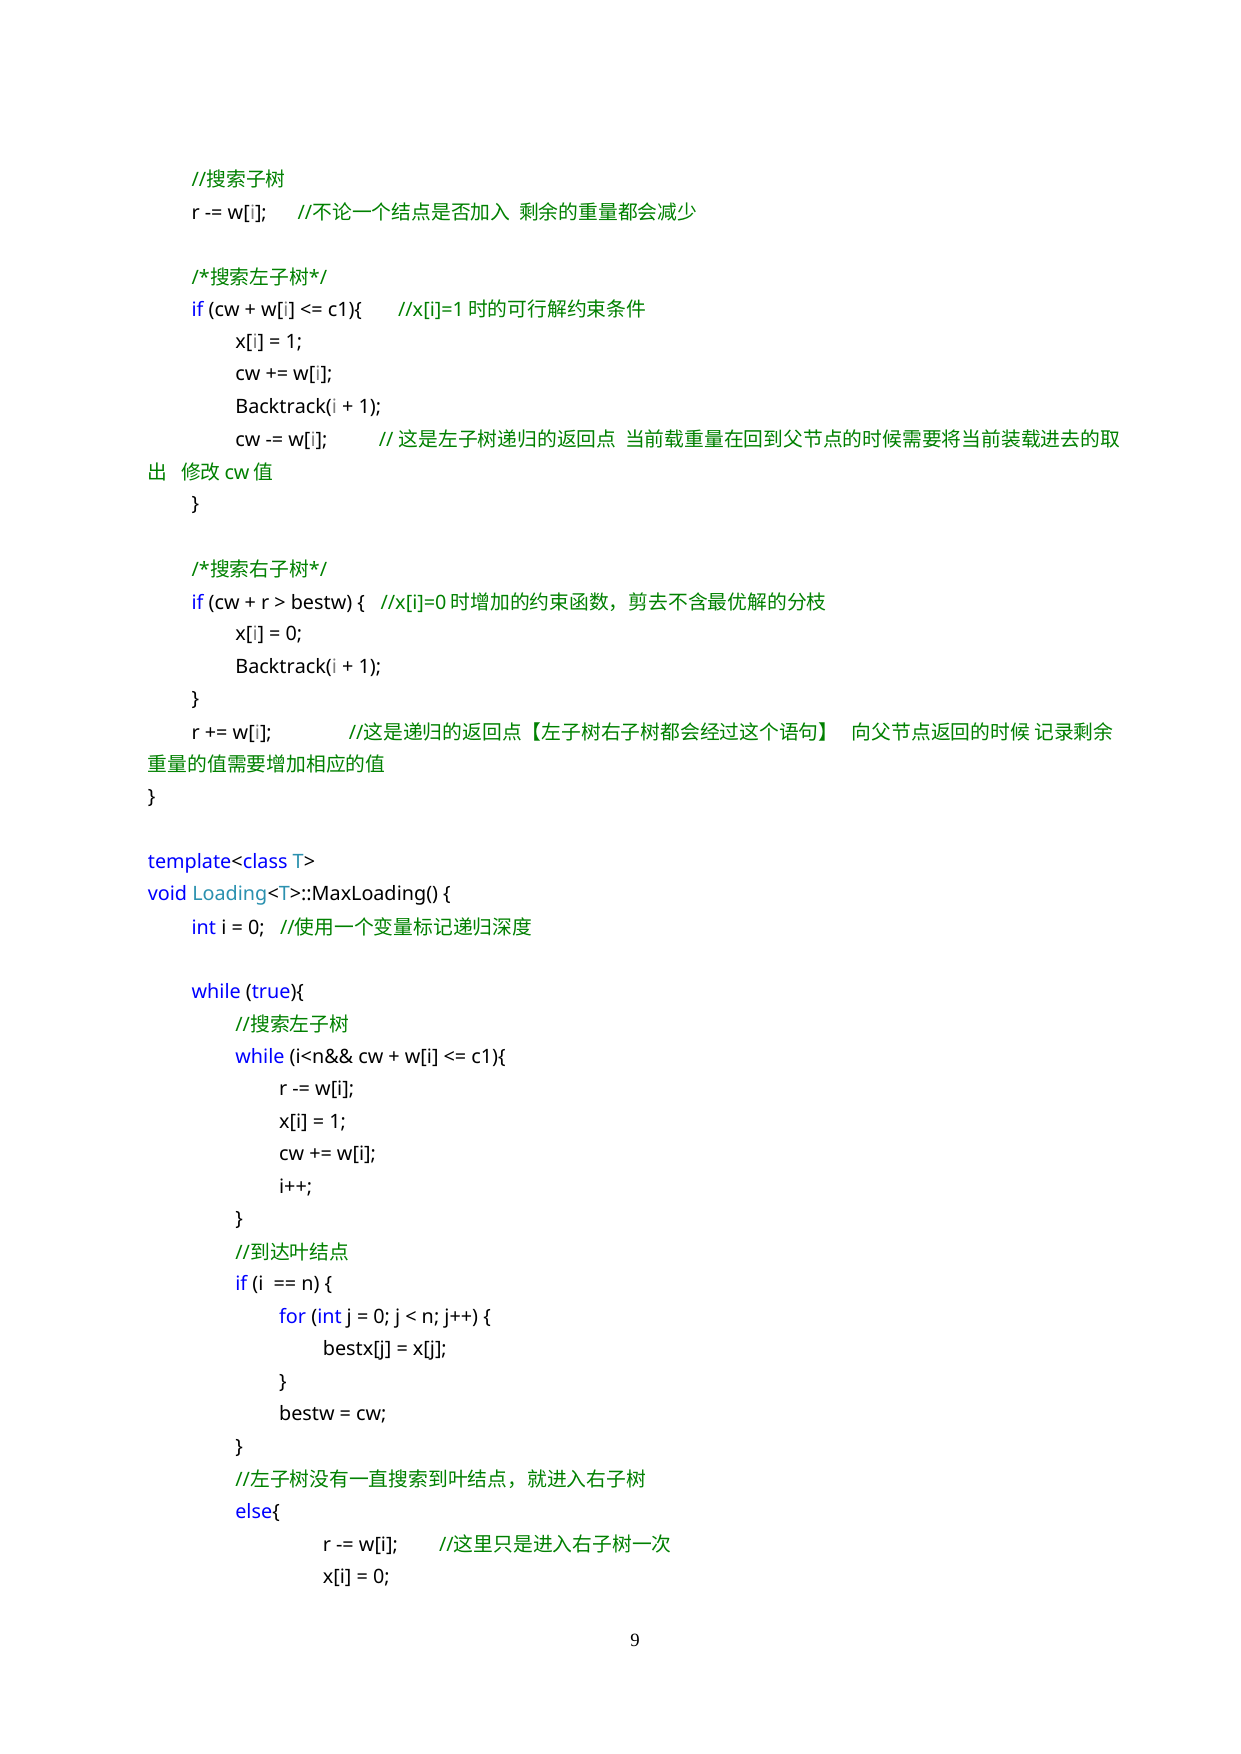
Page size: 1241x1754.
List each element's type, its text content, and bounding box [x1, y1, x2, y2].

text cw -= w[i]; // 这是左子树递归的返回点 当前载重量在回到父节点的时候需要将当前装载进去的取出 修改cw值 [148, 422, 1122, 487]
text if (cw + r > bestw) { //x[i]=0时增加的约束函数，剪去不含最优解的分枝 [148, 584, 1122, 617]
text } [148, 1202, 1122, 1234]
text bestx[j] = x[j]; [148, 1332, 1122, 1364]
text r -= w[i]; [148, 1072, 1122, 1104]
text } [148, 1364, 1122, 1397]
text while (true){ [148, 974, 1122, 1007]
text cw += w[i]; [148, 1137, 1122, 1169]
text template<class T> [148, 844, 1122, 877]
text r -= w[i]; //不论一个结点是否加入 剩余的重量都会减少 [148, 194, 1122, 227]
text //搜索子树 [148, 162, 1122, 194]
text } [148, 1429, 1122, 1462]
text //搜索左子树 [148, 1007, 1122, 1039]
text /*搜索右子树*/ [148, 552, 1122, 584]
text if (i == n) { [148, 1267, 1122, 1299]
text //左子树没有一直搜索到叶结点，就进入右子树 [148, 1462, 1122, 1494]
text else{ [148, 1494, 1122, 1527]
text r += w[i]; //这是递归的返回点【左子树右子树都会经过这个语句】 向父节点返回的时候 记录剩余重量的值需要增加相应的值 [148, 714, 1122, 779]
text //到达叶结点 [148, 1234, 1122, 1267]
text Backtrack(i + 1); [148, 649, 1122, 682]
text i++; [148, 1169, 1122, 1202]
text Backtrack(i + 1); [148, 389, 1122, 422]
text x[i] = 0; [148, 1559, 1122, 1592]
text r -= w[i]; //这里只是进入右子树一次 [148, 1527, 1122, 1559]
text void Loading<T>::MaxLoading() { [148, 877, 1122, 909]
text x[i] = 0; [148, 617, 1122, 649]
text cw += w[i]; [148, 357, 1122, 389]
text /*搜索左子树*/ [148, 259, 1122, 292]
text } [148, 487, 1122, 519]
text if (cw + w[i] <= c1){ //x[i]=1时的可行解约束条件 [148, 292, 1122, 324]
text bestw = cw; [148, 1397, 1122, 1429]
text x[i] = 1; [148, 1104, 1122, 1137]
text while (i<n&& cw + w[i] <= c1){ [148, 1039, 1122, 1072]
text x[i] = 1; [148, 324, 1122, 357]
text } [148, 779, 1122, 812]
text } [148, 682, 1122, 714]
text for (int j = 0; j < n; j++) { [148, 1299, 1122, 1332]
text int i = 0; //使用一个变量标记递归深度 [148, 909, 1122, 942]
